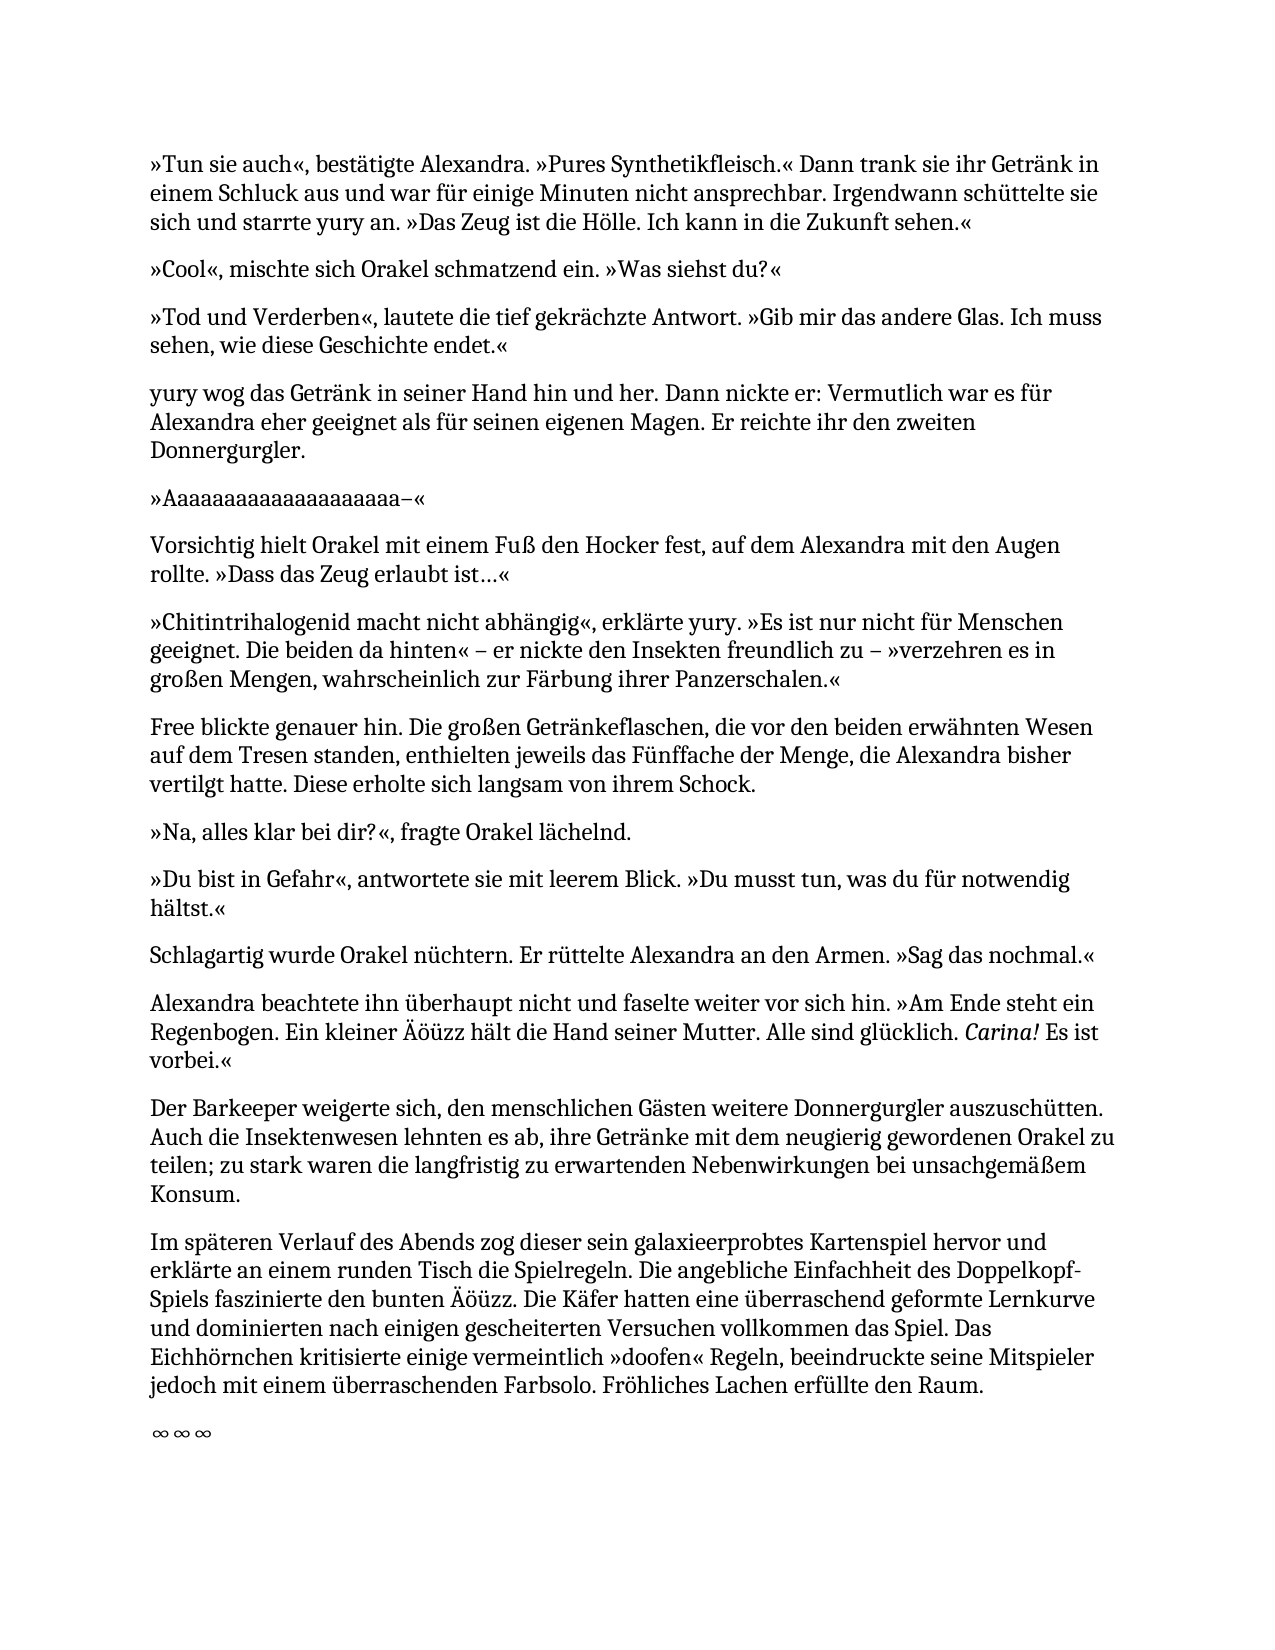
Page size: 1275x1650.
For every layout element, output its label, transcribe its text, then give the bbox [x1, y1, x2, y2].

text »Tun sie auch«, bestätigte Alexandra. »Pures Synthetikfleisch.« Dann trank sie ihr Getränk in einem Schluck aus und war für einige Minuten nicht ansprechbar. Irgendwann schüttelte sie sich und starrte yury an. »Das Zeug ist die Hölle. Ich kann in die Zukunft sehen.« [150, 150, 1125, 236]
text »Aaaaaaaaaaaaaaaaaaaa–« [150, 484, 1125, 512]
text »Du bist in Gefahr«, antwortete sie mit leerem Blick. »Du musst tun, was du für notwendig hältst.« [150, 865, 1125, 922]
text ∞∞∞ [150, 1419, 1125, 1447]
text Der Barkeeper weigerte sich, den menschlichen Gästen weitere Donnergurgler auszuschütten. Auch die Insektenwesen lehnten es ab, ihre Getränke mit dem neugierig gewordenen Orakel zu teilen; zu stark waren die langfristig zu erwartenden Nebenwirkungen bei unsachgemäßem Konsum. [150, 1094, 1125, 1209]
text Vorsichtig hielt Orakel mit einem Fuß den Hocker fest, auf dem Alexandra mit den Augen rollte. »Dass das Zeug erlaubt ist…« [150, 531, 1125, 589]
text Im späteren Verlauf des Abends zog dieser sein galaxieerprobtes Kartenspiel hervor und erklärte an einem runden Tisch die Spielregeln. Die angebliche Einfachheit des Doppelkopf-Spiels faszinierte den bunten Äöüzz. Die Käfer hatten eine überraschend geformte Lernkurve und dominierten nach einigen gescheiterten Versuchen vollkommen das Spiel. Das Eichhörnchen kritisierte einige vermeintlich »doofen« Regeln, beeindruckte seine Mitspieler jedoch mit einem überraschenden Farbsolo. Fröhliches Lachen erfüllte den Raum. [150, 1227, 1125, 1400]
text »Tod und Verderben«, lautete die tief gekrächzte Antwort. »Gib mir das andere Glas. Ich muss sehen, wie diese Geschichte endet.« [150, 302, 1125, 360]
text Schlagartig wurde Orakel nüchtern. Er rüttelte Alexandra an den Armen. »Sag das nochmal.« [150, 941, 1125, 970]
text Alexandra beachtete ihn überhaupt nicht und faselte weiter vor sich hin. »Am Ende steht ein Regenbogen. Ein kleiner Äöüzz hält die Hand seiner Mutter. Alle sind glücklich. Carina! Es ist vorbei.« [150, 989, 1125, 1075]
text »Chitintrihalogenid macht nicht abhängig«, erklärte yury. »Es ist nur nicht für Menschen geeignet. Die beiden da hinten« – er nickte den Insekten freundlich zu – »verzehren es in großen Mengen, wahrscheinlich zur Färbung ihrer Panzerschalen.« [150, 607, 1125, 694]
text Free blickte genauer hin. Die großen Getränkeflaschen, die vor den beiden erwähnten Wesen auf dem Tresen standen, enthielten jeweils das Fünffache der Menge, die Alexandra bisher vertilgt hatte. Diese erholte sich langsam von ihrem Schock. [150, 712, 1125, 799]
text yury wog das Getränk in seiner Hand hin und her. Dann nickte er: Vermutlich war es für Alexandra eher geeignet als für seinen eigenen Magen. Er reichte ihr den zweiten Donnergurgler. [150, 379, 1125, 465]
text »Na, alles klar bei dir?«, fragte Orakel lächelnd. [150, 817, 1125, 846]
text »Cool«, mischte sich Orakel schmatzend ein. »Was siehst du?« [150, 255, 1125, 284]
